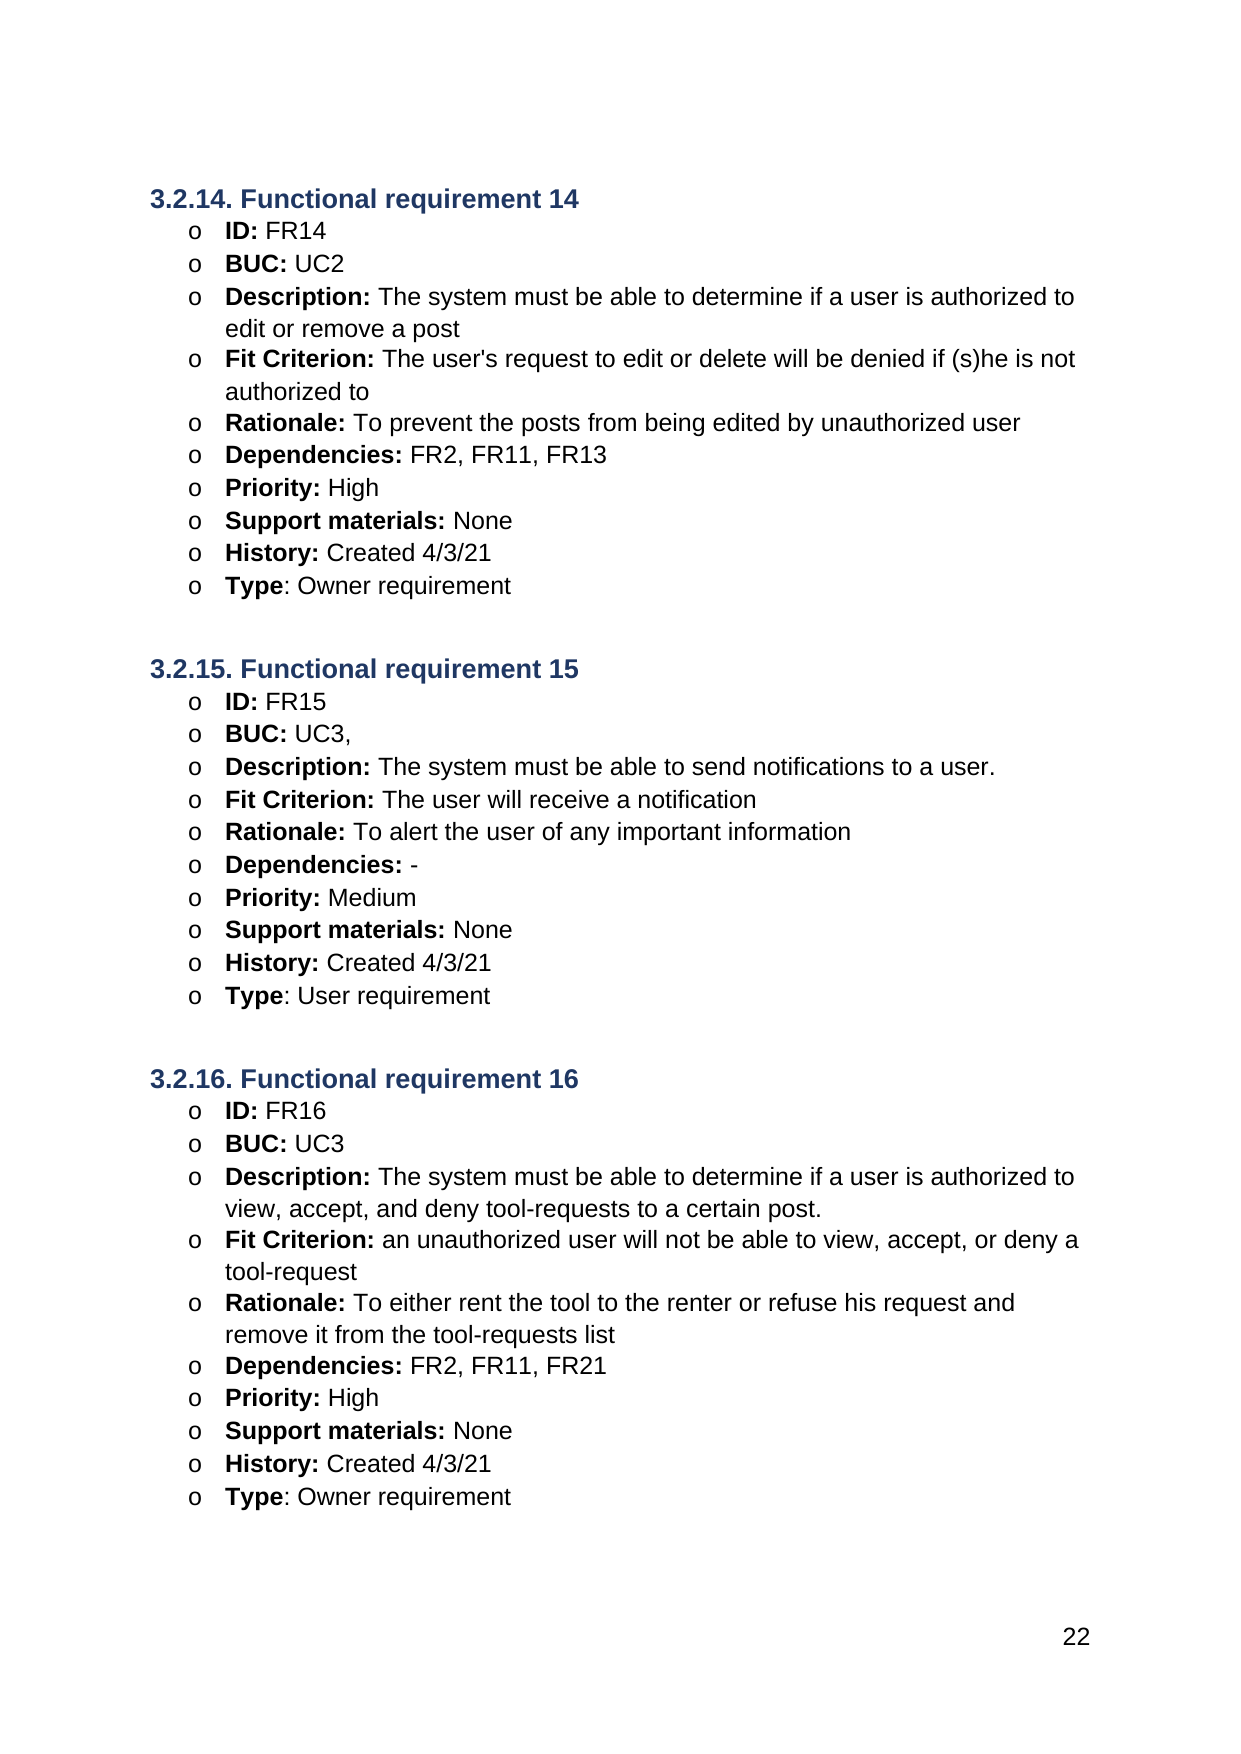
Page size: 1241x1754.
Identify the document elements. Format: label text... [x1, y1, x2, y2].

list ID: FR14 [187, 216, 1090, 247]
list Support materials: None [187, 915, 1090, 946]
list Type: Owner requirement [187, 571, 1090, 602]
list Description: The system must be able to send notifications to a user. [187, 752, 1090, 783]
list Description: The system must be able to determine if a user is authorized to view, accept, and deny tool-requests to a certain post. [187, 1162, 1090, 1223]
subtitle 3.2.15. Functional requirement 15 [150, 653, 1090, 684]
list Rationale: To either rent the tool to the renter or refuse his request and remove it from the tool-requests list [187, 1288, 1090, 1349]
list Type: User requirement [187, 981, 1090, 1012]
list Dependencies: FR2, FR11, FR13 [187, 440, 1090, 471]
list BUC: UC3 [187, 1129, 1090, 1160]
list History: Created 4/3/21 [187, 948, 1090, 979]
list Priority: High [187, 473, 1090, 504]
list Support materials: None [187, 506, 1090, 537]
list Rationale: To alert the user of any important information [187, 817, 1090, 848]
subtitle 3.2.16. Functional requirement 16 [150, 1063, 1090, 1094]
list Fit Criterion: an unauthorized user will not be able to view, accept, or deny a tool-request [187, 1225, 1090, 1286]
subtitle 3.2.14. Functional requirement 14 [150, 183, 1090, 214]
list ID: FR15 [187, 686, 1090, 717]
list History: Created 4/3/21 [187, 1449, 1090, 1480]
list Support materials: None [187, 1416, 1090, 1447]
list Description: The system must be able to determine if a user is authorized to edit or remove a post [187, 281, 1090, 343]
list BUC: UC3, [187, 719, 1090, 750]
list ID: FR16 [187, 1096, 1090, 1127]
list History: Created 4/3/21 [187, 538, 1090, 569]
list Fit Criterion: The user will receive a notification [187, 784, 1090, 816]
list Fit Criterion: The user's request to edit or delete will be denied if (s)he is not authorized to [187, 344, 1090, 406]
list BUC: UC2 [187, 249, 1090, 280]
list Dependencies: FR2, FR11, FR21 [187, 1351, 1090, 1382]
list Rationale: To prevent the posts from being edited by unauthorized user [187, 407, 1090, 438]
list Priority: Medium [187, 883, 1090, 914]
list Dependencies: - [187, 850, 1090, 881]
list Priority: High [187, 1383, 1090, 1414]
list Type: Owner requirement [187, 1482, 1090, 1512]
